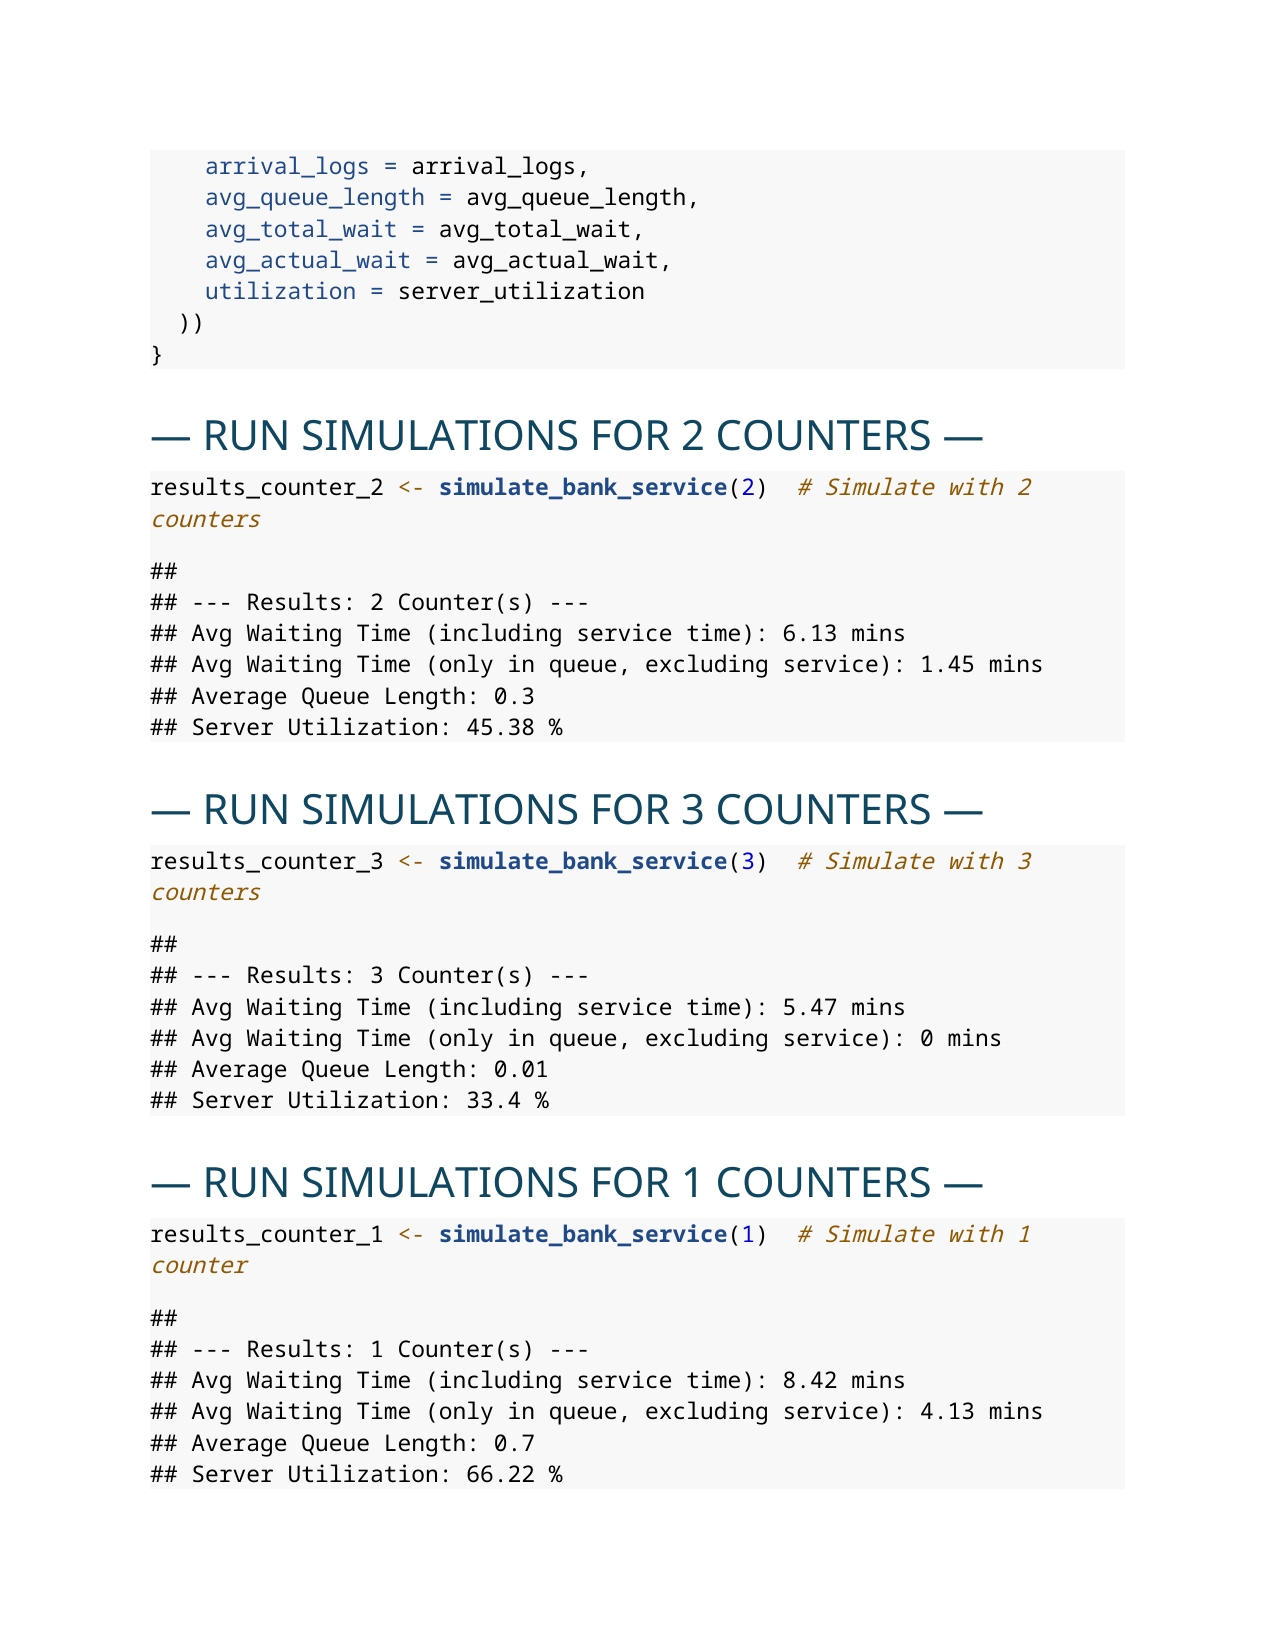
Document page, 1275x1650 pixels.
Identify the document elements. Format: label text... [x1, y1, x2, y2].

text results_counter_3 <- simulate_bank_service(3) # Simulate with 3 counters [260, 845, 1125, 907]
text ## ## --- Results: 2 Counter(s) --- ## Avg Waiting Time (including service time): 6.13 mins ## Avg Waiting Time (only in queue, excluding service): 1.45 mins ## Average Queue Length: 0.3 ## Server Utilization: 45.38 % [150, 555, 1125, 742]
text ## ## --- Results: 1 Counter(s) --- ## Avg Waiting Time (including service time): 8.42 mins ## Avg Waiting Time (only in queue, excluding service): 4.13 mins ## Average Queue Length: 0.7 ## Server Utilization: 66.22 % [150, 1302, 1125, 1489]
text ## ## --- Results: 3 Counter(s) --- ## Avg Waiting Time (including service time): 5.47 mins ## Avg Waiting Time (only in queue, excluding service): 0 mins ## Average Queue Length: 0.01 ## Server Utilization: 33.4 % [150, 928, 1125, 1116]
subtitle — RUN SIMULATIONS FOR 1 COUNTERS — [150, 1153, 1125, 1210]
subtitle — RUN SIMULATIONS FOR 3 COUNTERS — [150, 780, 1125, 836]
text results_counter_2 <- simulate_bank_service(2) # Simulate with 2 counters [260, 471, 1125, 534]
text results_counter_1 <- simulate_bank_service(1) # Simulate with 1 counter [150, 1218, 1125, 1281]
subtitle — RUN SIMULATIONS FOR 2 COUNTERS — [150, 406, 1125, 463]
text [150, 150, 1125, 369]
